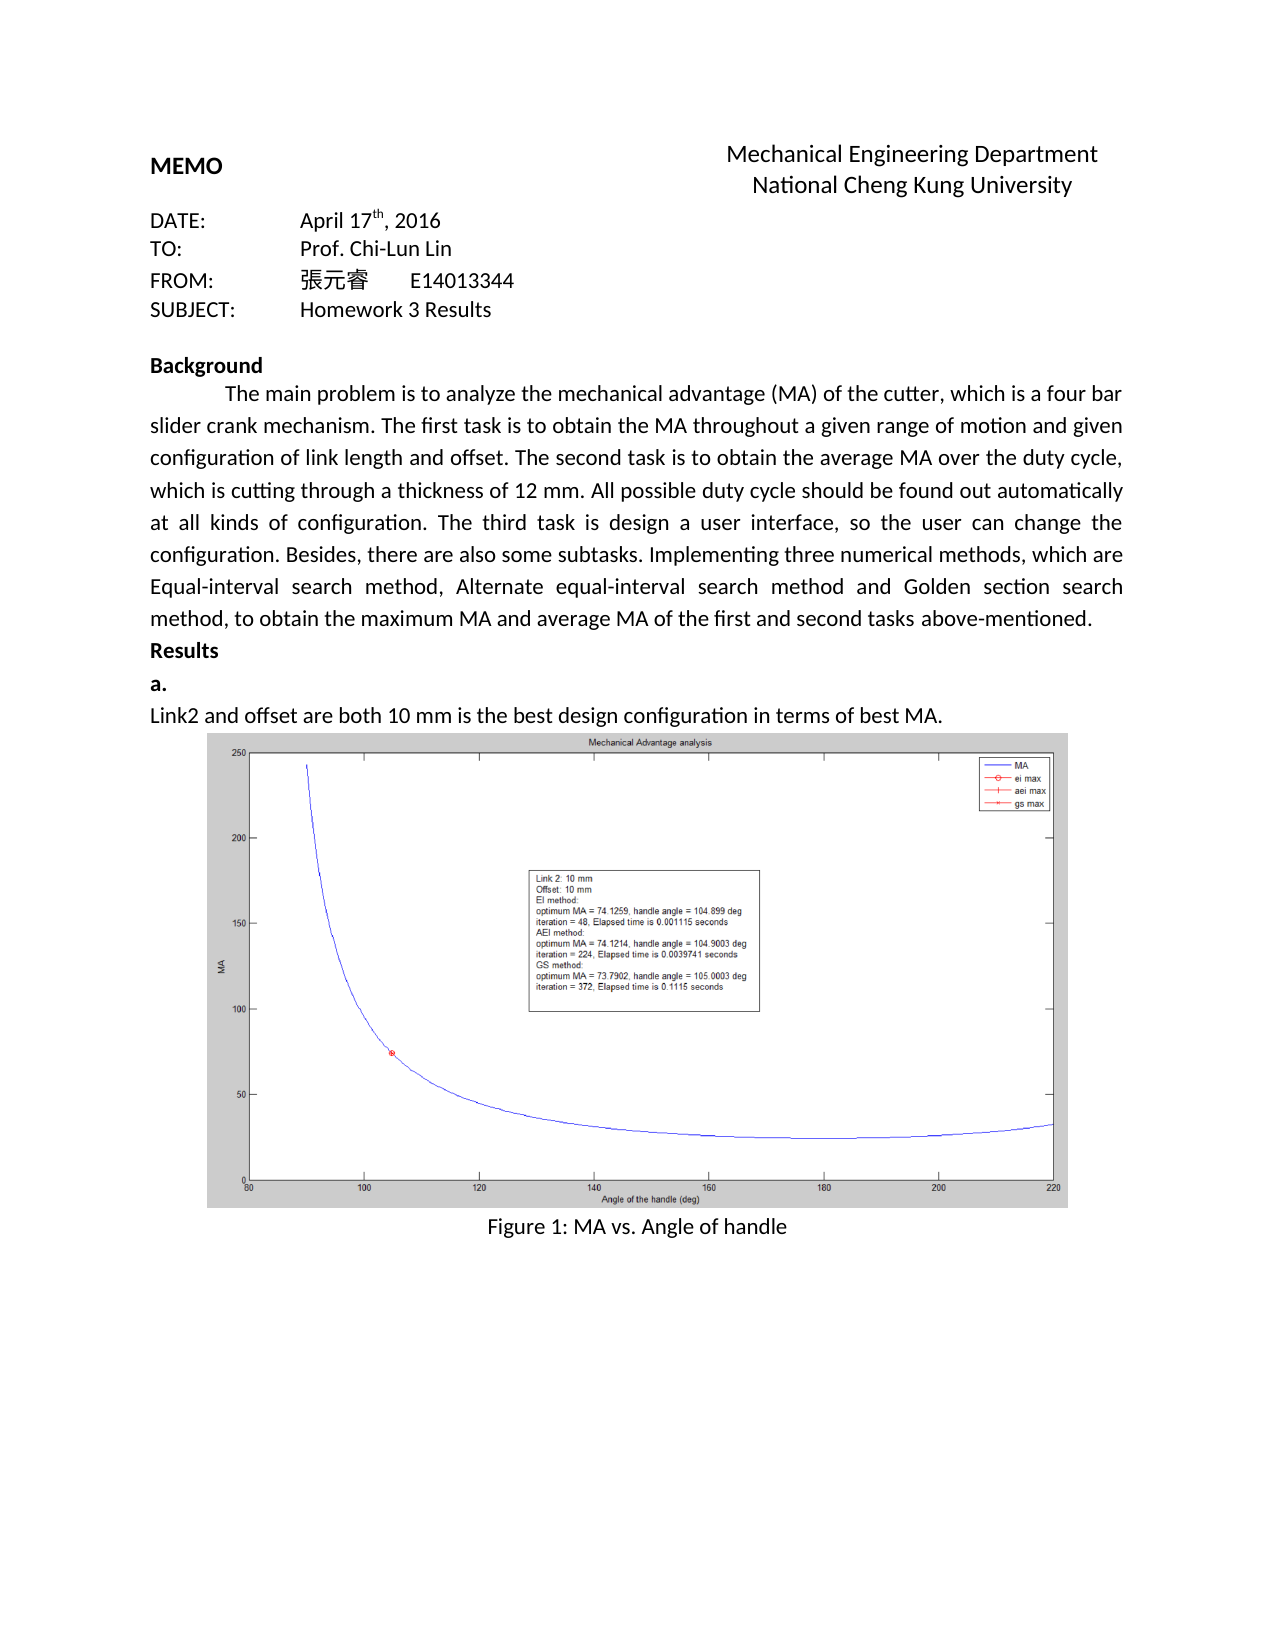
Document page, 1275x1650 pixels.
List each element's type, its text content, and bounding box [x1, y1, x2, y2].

text DATE: April 17th, 2016 [150, 206, 1125, 234]
text The main problem is to analyze the mechanical advantage (MA) of the cutter, which is a four bar slider crank mechanism. The first task is to obtain the MA throughout a given range of motion and given configuration of link length and offset. The second task is to obtain the average MA over the duty cycle, which is cutting through a thickness of 12 mm. All possible duty cycle should be found out automatically at all kinds of configuration. The third task is design a user interface, so the user can change the configuration. Besides, there are also some subtasks. Implementing three numerical methods, which are Equal-interval search method, Alternate equal-interval search method and Golden section search method, to obtain the maximum MA and average MA of the first and second tasks above-mentioned. [150, 379, 1125, 632]
text Results [150, 637, 1125, 665]
text SUBJECT: Homework 3 Results [150, 295, 1125, 323]
text FROM: 張元睿 E14013344 [150, 262, 1125, 295]
text Link2 and offset are both 10 mm is the best design configuration in terms of best MA. [150, 701, 1125, 729]
text TO: Prof. Chi-Lun Lin [150, 234, 1125, 262]
picture [207, 733, 1068, 1208]
text MEMO [150, 150, 699, 181]
text Figure 1: MA vs. Angle of handle [150, 1212, 1125, 1240]
text a. [150, 669, 1125, 697]
text Background [150, 351, 1125, 379]
